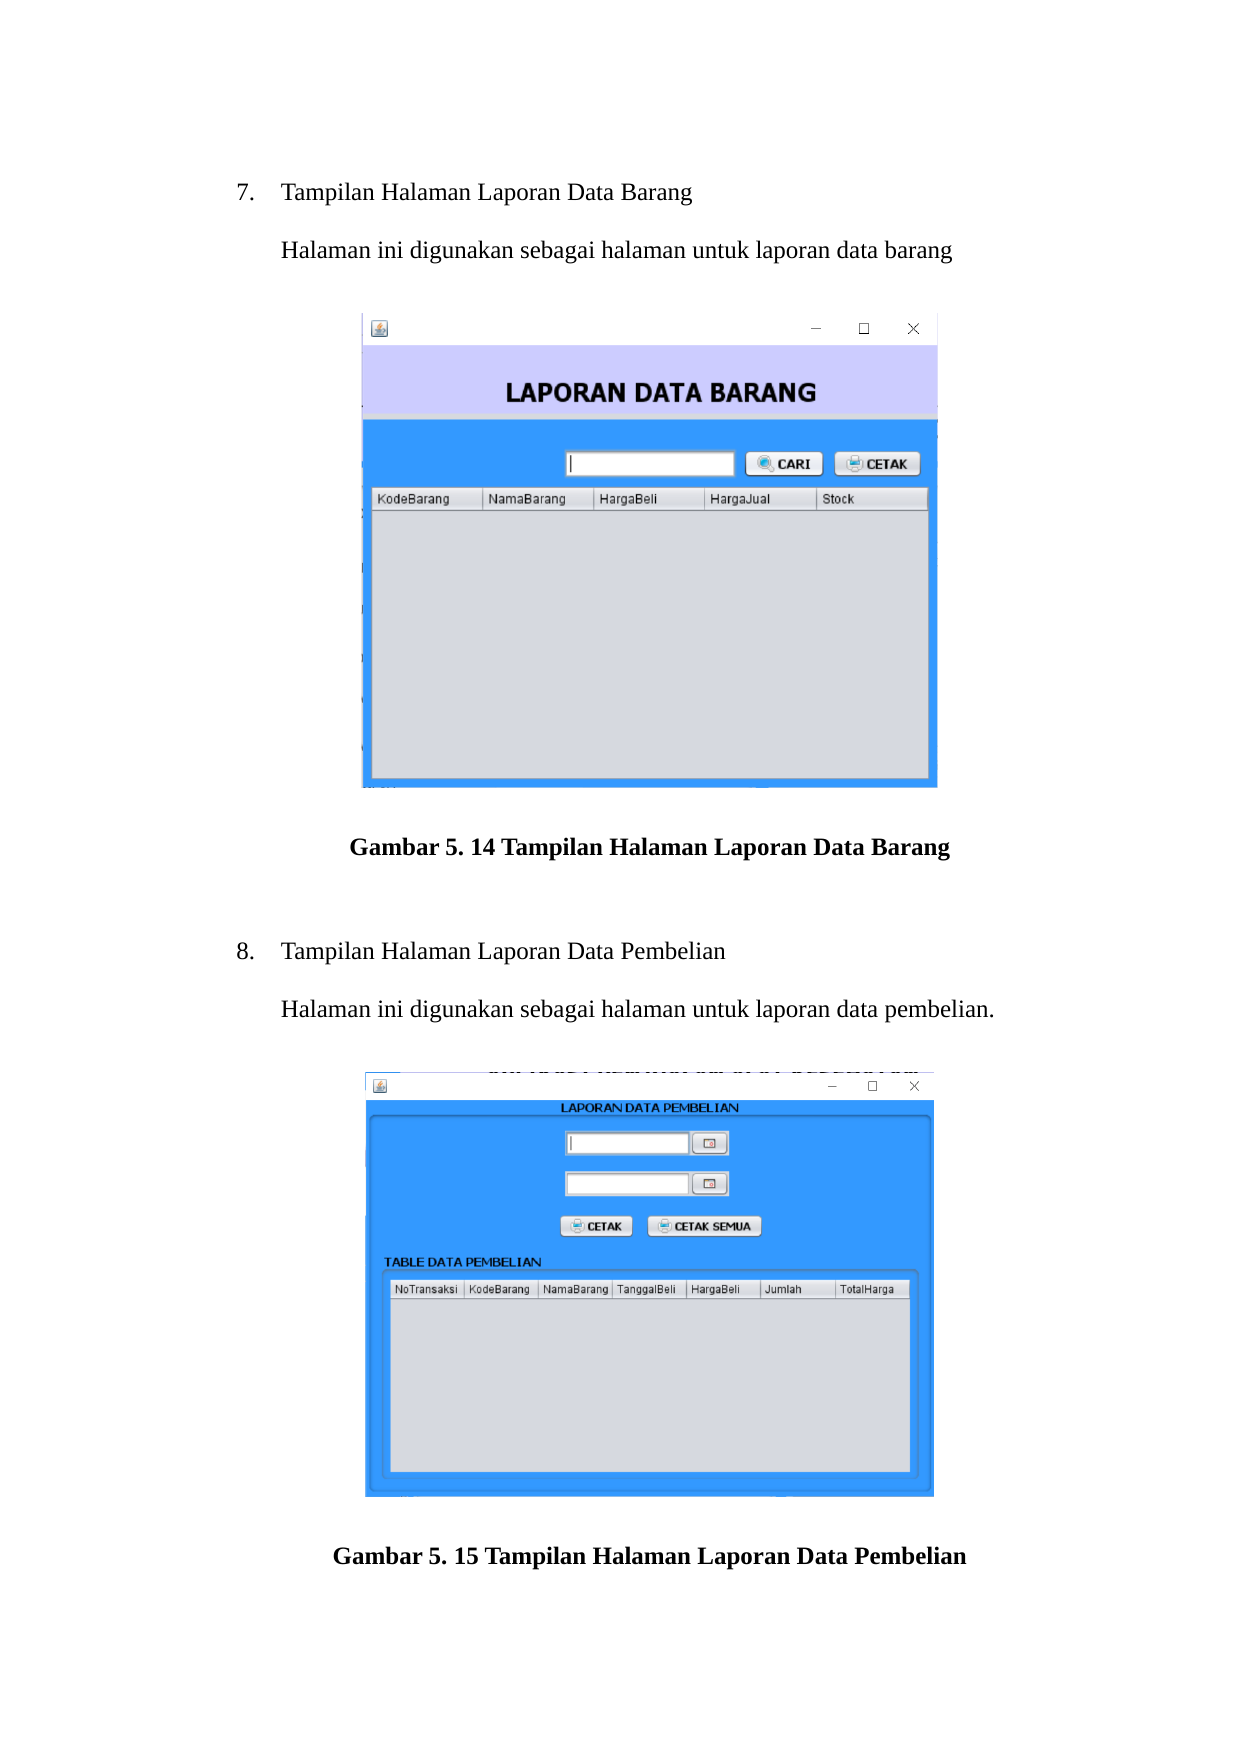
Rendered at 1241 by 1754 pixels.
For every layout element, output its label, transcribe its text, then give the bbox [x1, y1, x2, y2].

picture [365, 1072, 934, 1497]
text Gambar 5. 14 Tampilan Halaman Laporan Data Barang [236, 832, 1063, 861]
picture [361, 313, 938, 788]
list Halaman ini digunakan sebagai halaman untuk laporan data barang [281, 235, 1063, 263]
list Tampilan Halaman Laporan Data Barang [236, 177, 1063, 206]
list Tampilan Halaman Laporan Data Pembelian [236, 936, 1063, 965]
text Gambar 5. 15 Tampilan Halaman Laporan Data Pembelian [236, 1541, 1063, 1570]
list Halaman ini digunakan sebagai halaman untuk laporan data pembelian. [281, 994, 1063, 1023]
